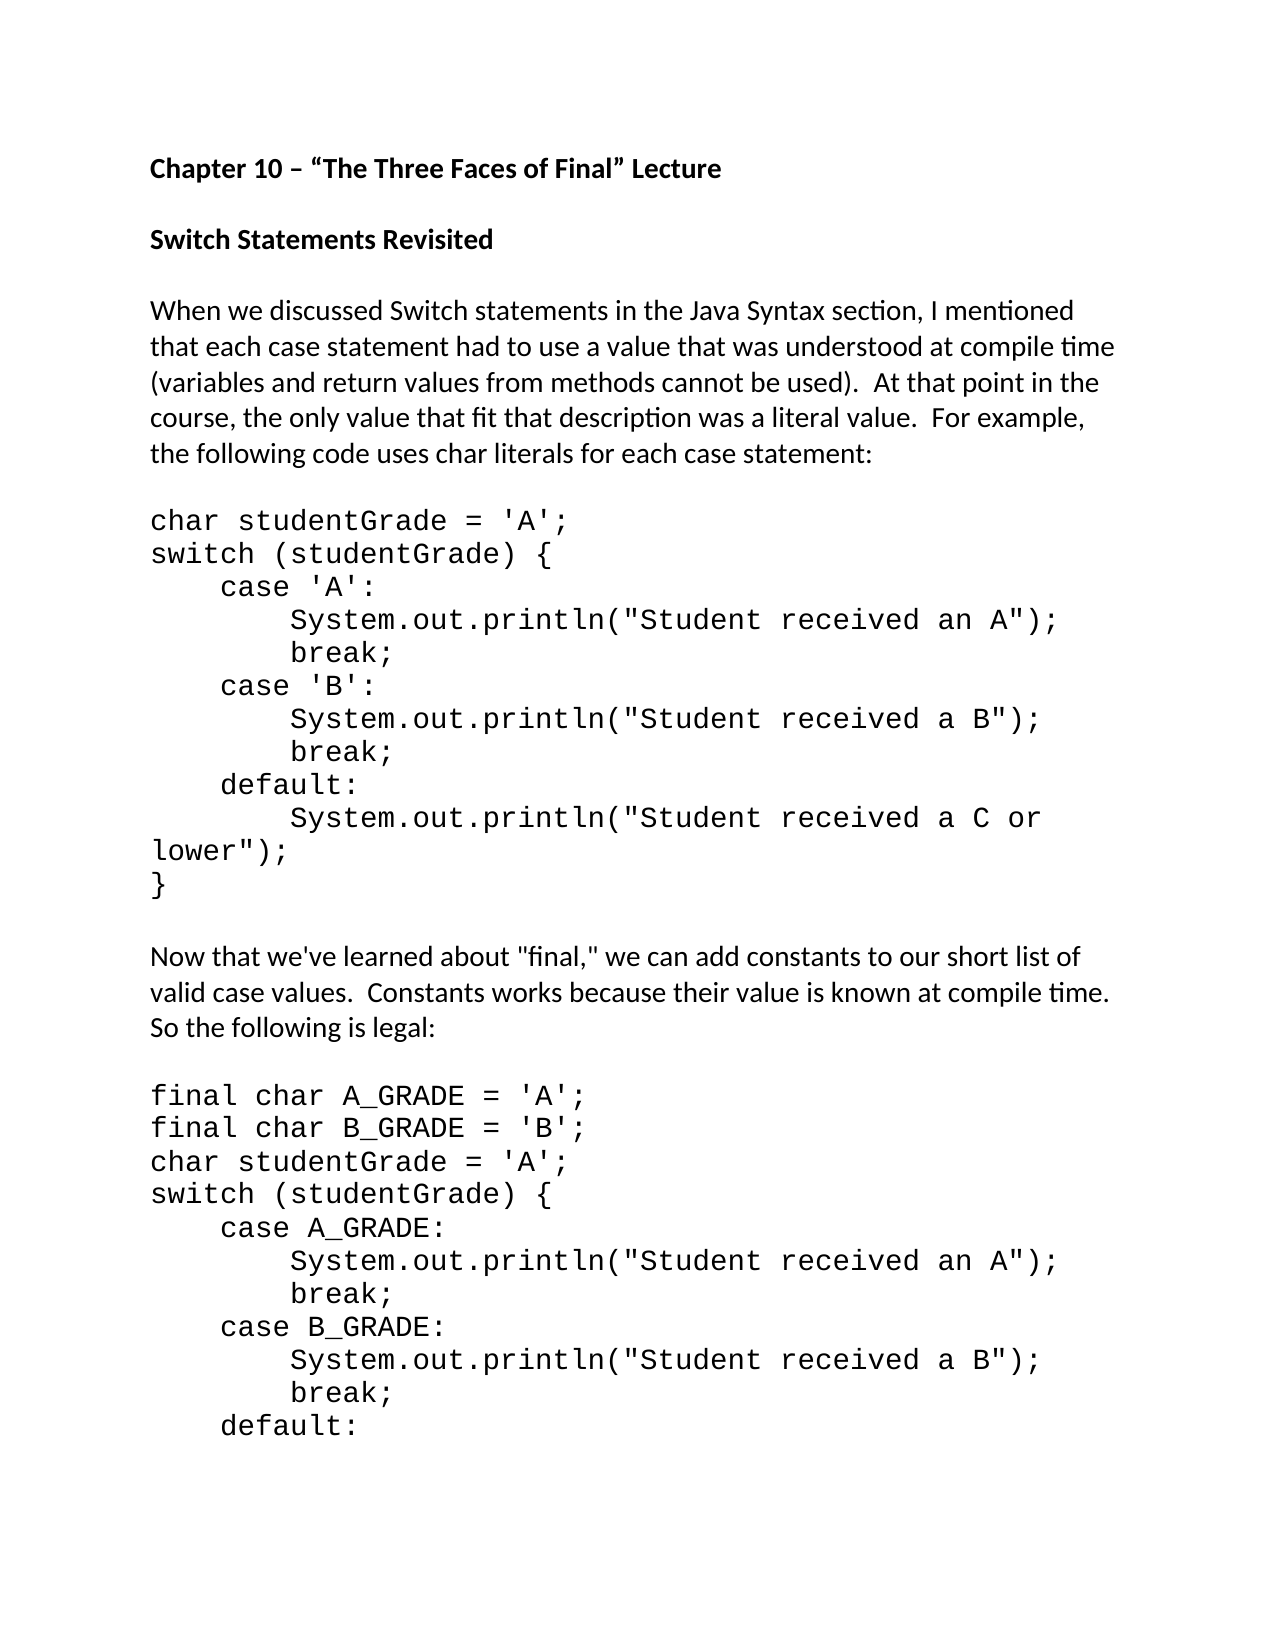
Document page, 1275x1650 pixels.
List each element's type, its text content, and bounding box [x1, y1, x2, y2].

text final char B_GRADE = 'B'; [150, 1114, 1125, 1147]
text System.out.println("Student received an A"); [150, 1246, 1125, 1279]
text break; [150, 737, 1125, 770]
text case 'B': [150, 671, 1125, 704]
text final char A_GRADE = 'A'; [150, 1081, 1125, 1114]
text Chapter 10 – “The Three Faces of Final” Lecture [150, 150, 1125, 186]
text default: [150, 770, 1125, 803]
text default: [150, 1411, 1125, 1444]
text System.out.println("Student received an A"); [150, 605, 1125, 638]
text Switch Statements Revisited [150, 221, 1125, 257]
text Now that we've learned about "final," we can add constants to our short list of valid case values. Constants works because their value is known at compile time. So the following is legal: [150, 938, 1125, 1045]
text switch (studentGrade) { [150, 539, 1125, 572]
text break; [150, 638, 1125, 671]
text System.out.println("Student received a C or lower"); [150, 803, 1125, 869]
text case 'A': [150, 572, 1125, 605]
text System.out.println("Student received a B"); [150, 704, 1125, 737]
text char studentGrade = 'A'; [150, 1147, 1125, 1180]
text break; [150, 1378, 1125, 1411]
text char studentGrade = 'A'; [150, 506, 1125, 539]
text case B_GRADE: [150, 1312, 1125, 1345]
text switch (studentGrade) { [150, 1180, 1125, 1213]
text break; [150, 1279, 1125, 1312]
text When we discussed Switch statements in the Java Syntax section, I mentioned that each case statement had to use a value that was understood at compile time (variables and return values from methods cannot be used). At that point in the course, the only value that fit that description was a literal value. For example, the following code uses char literals for each case statement: [150, 292, 1125, 471]
text } [150, 869, 1125, 902]
text case A_GRADE: [150, 1213, 1125, 1246]
text System.out.println("Student received a B"); [150, 1345, 1125, 1378]
